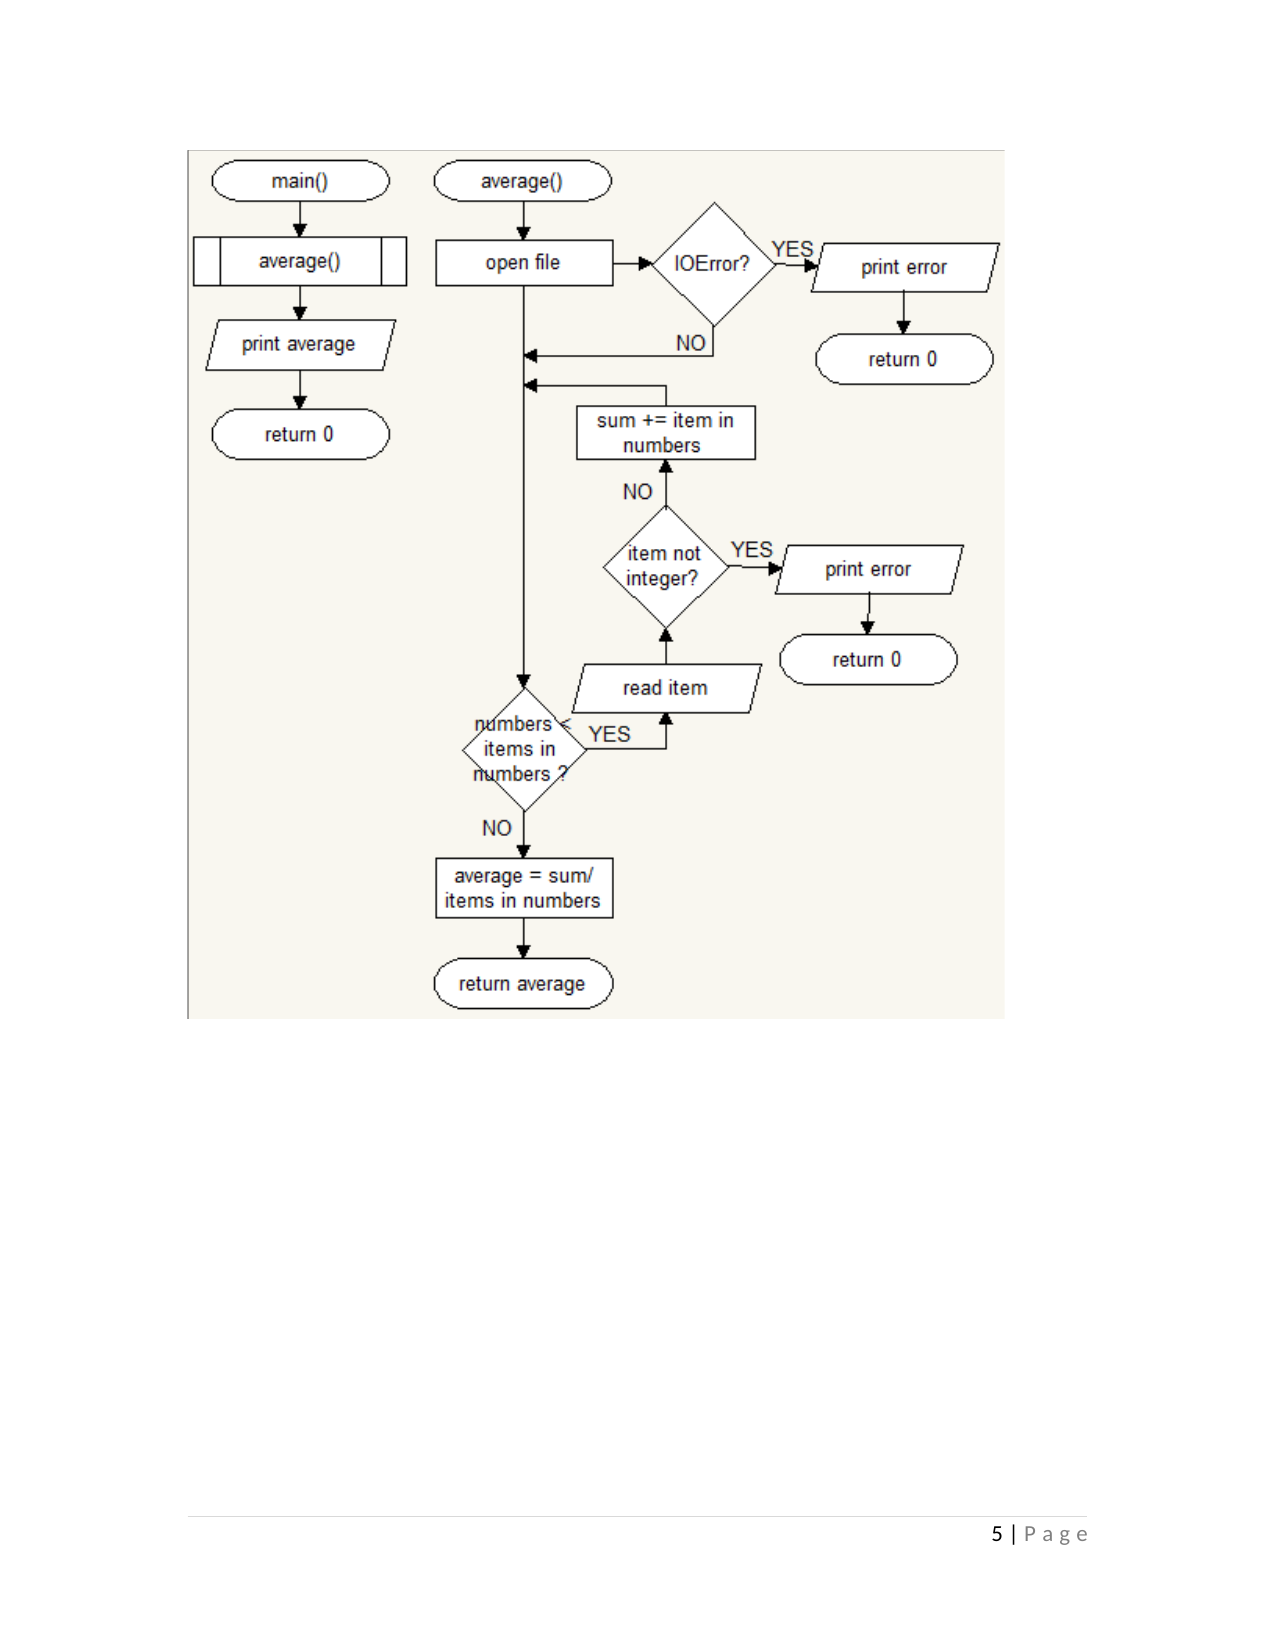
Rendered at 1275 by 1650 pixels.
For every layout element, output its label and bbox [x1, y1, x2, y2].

picture [187, 150, 1005, 1019]
